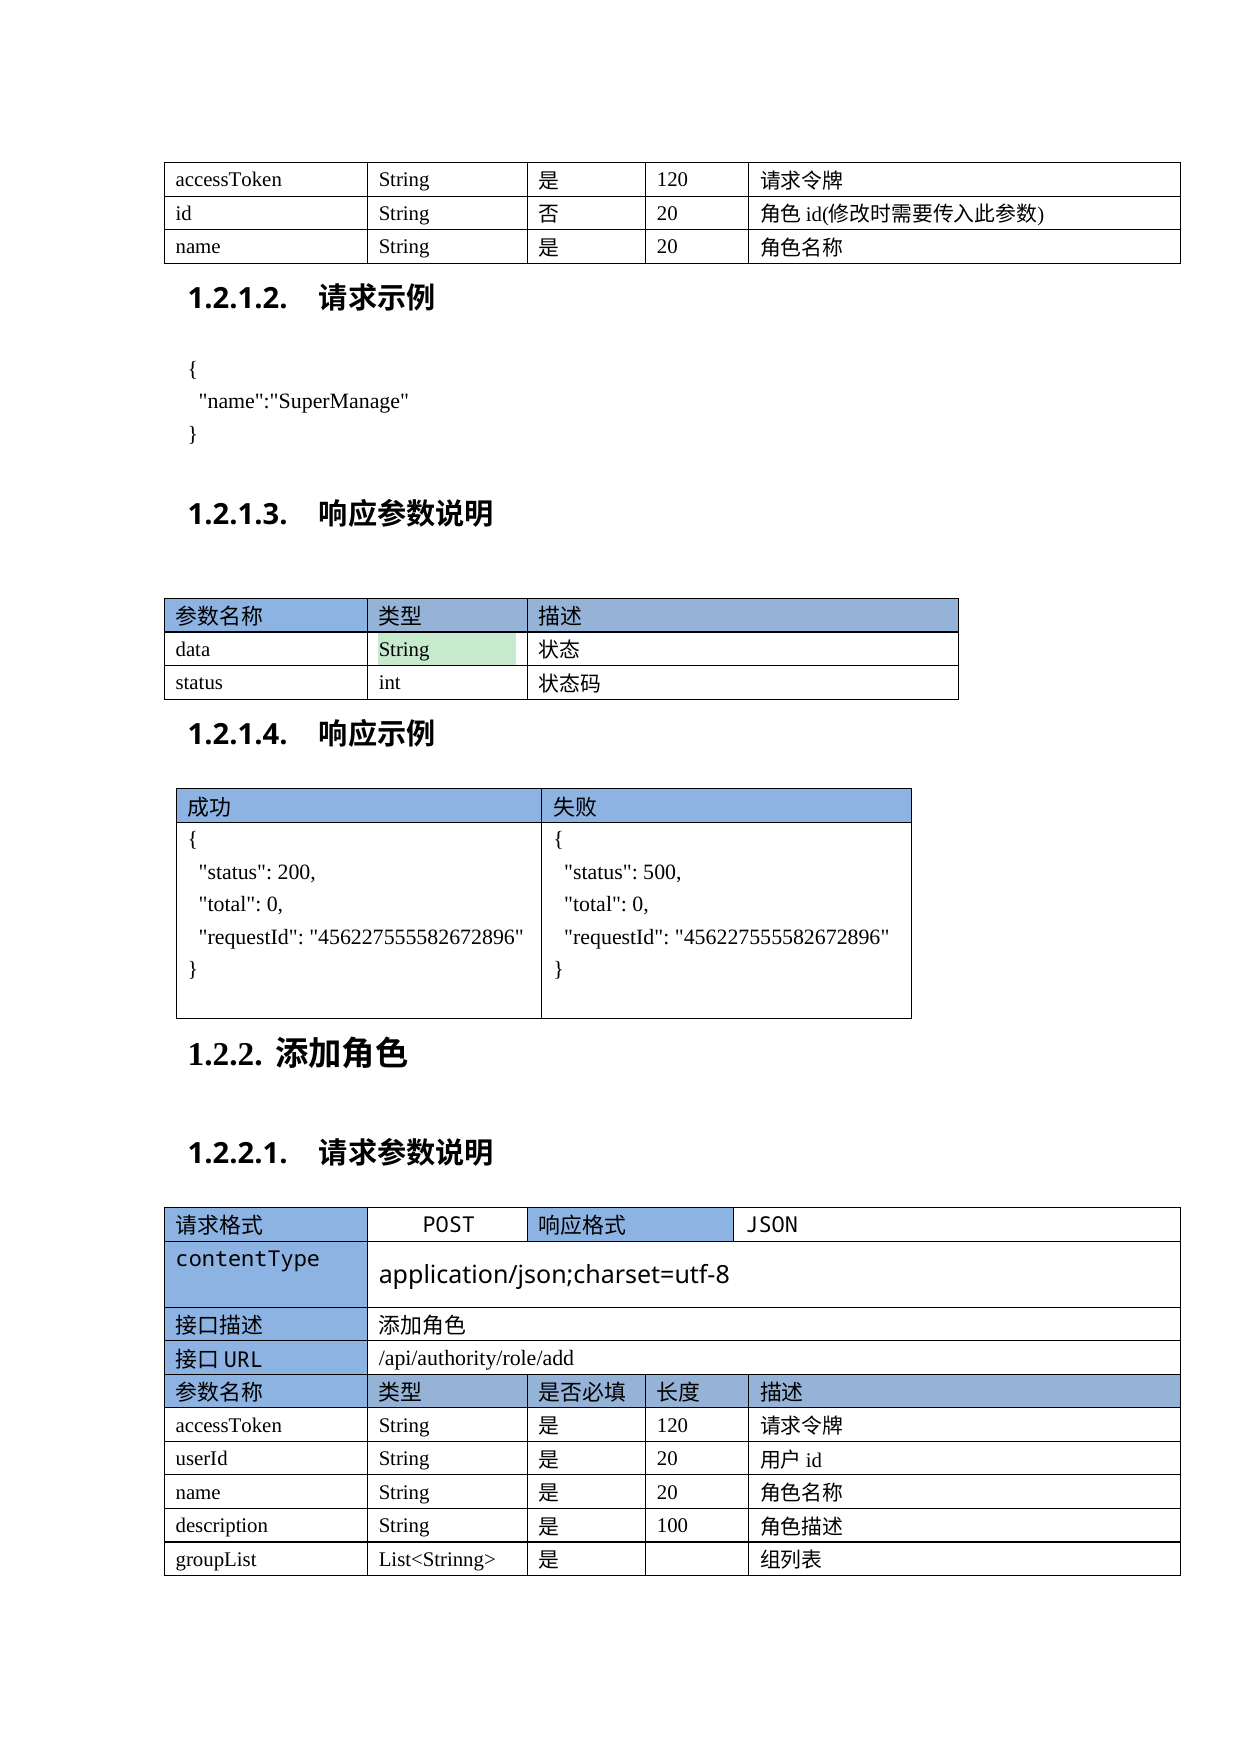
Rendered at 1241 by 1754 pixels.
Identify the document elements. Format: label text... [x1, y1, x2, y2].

table_cell 长度 [646, 1375, 748, 1407]
table_cell 描述 [749, 1375, 1180, 1407]
table_cell String [368, 1408, 527, 1441]
table_header POST [368, 1208, 527, 1241]
table_cell 是 [528, 1509, 645, 1541]
subtitle 请求示例 [187, 264, 1053, 329]
table_cell data [165, 633, 367, 665]
table_cell 是 [528, 1442, 645, 1474]
table_cell 是 [528, 230, 645, 263]
table_cell userId [165, 1442, 367, 1474]
table_cell /api/authority/role/add [368, 1341, 1180, 1374]
table_cell application/json;charset=utf-8 [368, 1242, 1180, 1307]
table_cell 是 [528, 1475, 645, 1508]
table_cell 100 [646, 1509, 748, 1541]
table_cell accessToken [165, 163, 367, 196]
table_cell 是 [528, 1408, 645, 1441]
table_cell 120 [646, 1408, 748, 1441]
table_header 成功 [177, 789, 541, 822]
table_cell 否 [528, 197, 645, 229]
table_cell accessToken [165, 1408, 367, 1441]
text { [187, 352, 1053, 385]
table_cell groupList [165, 1543, 367, 1575]
table_cell 角色描述 [749, 1509, 1180, 1541]
table_cell 20 [646, 1475, 748, 1508]
table_cell [646, 1543, 748, 1575]
table_header 响应格式 [528, 1208, 733, 1241]
table_cell 状态码 [528, 666, 958, 698]
table_cell String [368, 163, 527, 196]
table_cell 组列表 [749, 1543, 1180, 1575]
table_cell description [165, 1509, 367, 1541]
table_header 请求格式 [165, 1208, 367, 1241]
table_header JSON [734, 1208, 1180, 1241]
table_cell 类型 [368, 1375, 527, 1407]
table_header 参数名称 [165, 599, 367, 631]
table_cell 是否必填 [528, 1375, 645, 1407]
table_cell 是 [528, 1543, 645, 1575]
table_cell 接口URL [165, 1341, 367, 1374]
subtitle 添加角色 [187, 1019, 1053, 1084]
table_cell int [368, 666, 527, 698]
table_cell 20 [646, 1442, 748, 1474]
table_cell 角色名称 [749, 1475, 1180, 1508]
table_cell String [368, 1442, 527, 1474]
text "name":"SuperManage" [187, 385, 1053, 417]
table_cell 用户id [749, 1442, 1180, 1474]
table_cell String [368, 1509, 527, 1541]
table_cell contentType [165, 1242, 367, 1307]
table_cell String [368, 1475, 527, 1508]
table_cell 角色名称 [749, 230, 1180, 263]
table_cell status [165, 666, 367, 698]
table_cell 20 [646, 230, 748, 263]
table_cell 120 [646, 163, 748, 196]
table_cell name [165, 230, 367, 263]
subtitle 响应示例 [187, 699, 1053, 764]
table_cell name [165, 1475, 367, 1508]
table_cell 参数名称 [165, 1375, 367, 1407]
subtitle 请求参数说明 [187, 1118, 1053, 1183]
table_header 描述 [528, 599, 958, 631]
table_cell 请求令牌 [749, 163, 1180, 196]
table_cell id [165, 197, 367, 229]
table_header 失败 [542, 789, 911, 822]
table_header 类型 [368, 599, 527, 631]
table_cell { "status": 500, "total": 0, "requestId": "456227555582672896" } [542, 823, 911, 1018]
table_cell { "status": 200, "total": 0, "requestId": "456227555582672896" } [177, 823, 541, 1018]
table_cell String [368, 230, 527, 263]
text } [187, 417, 1053, 450]
table_cell 请求令牌 [749, 1408, 1180, 1441]
table_cell 添加角色 [368, 1308, 1180, 1340]
table_cell 20 [646, 197, 748, 229]
subtitle 响应参数说明 [187, 479, 1053, 544]
table_cell List<Strinng> [368, 1543, 527, 1575]
table_cell 状态 [528, 633, 958, 665]
table_cell 接口描述 [165, 1308, 367, 1340]
table_cell String [368, 197, 527, 229]
table_cell 是 [528, 163, 645, 196]
table_cell 角色id(修改时需要传入此参数) [749, 197, 1180, 229]
